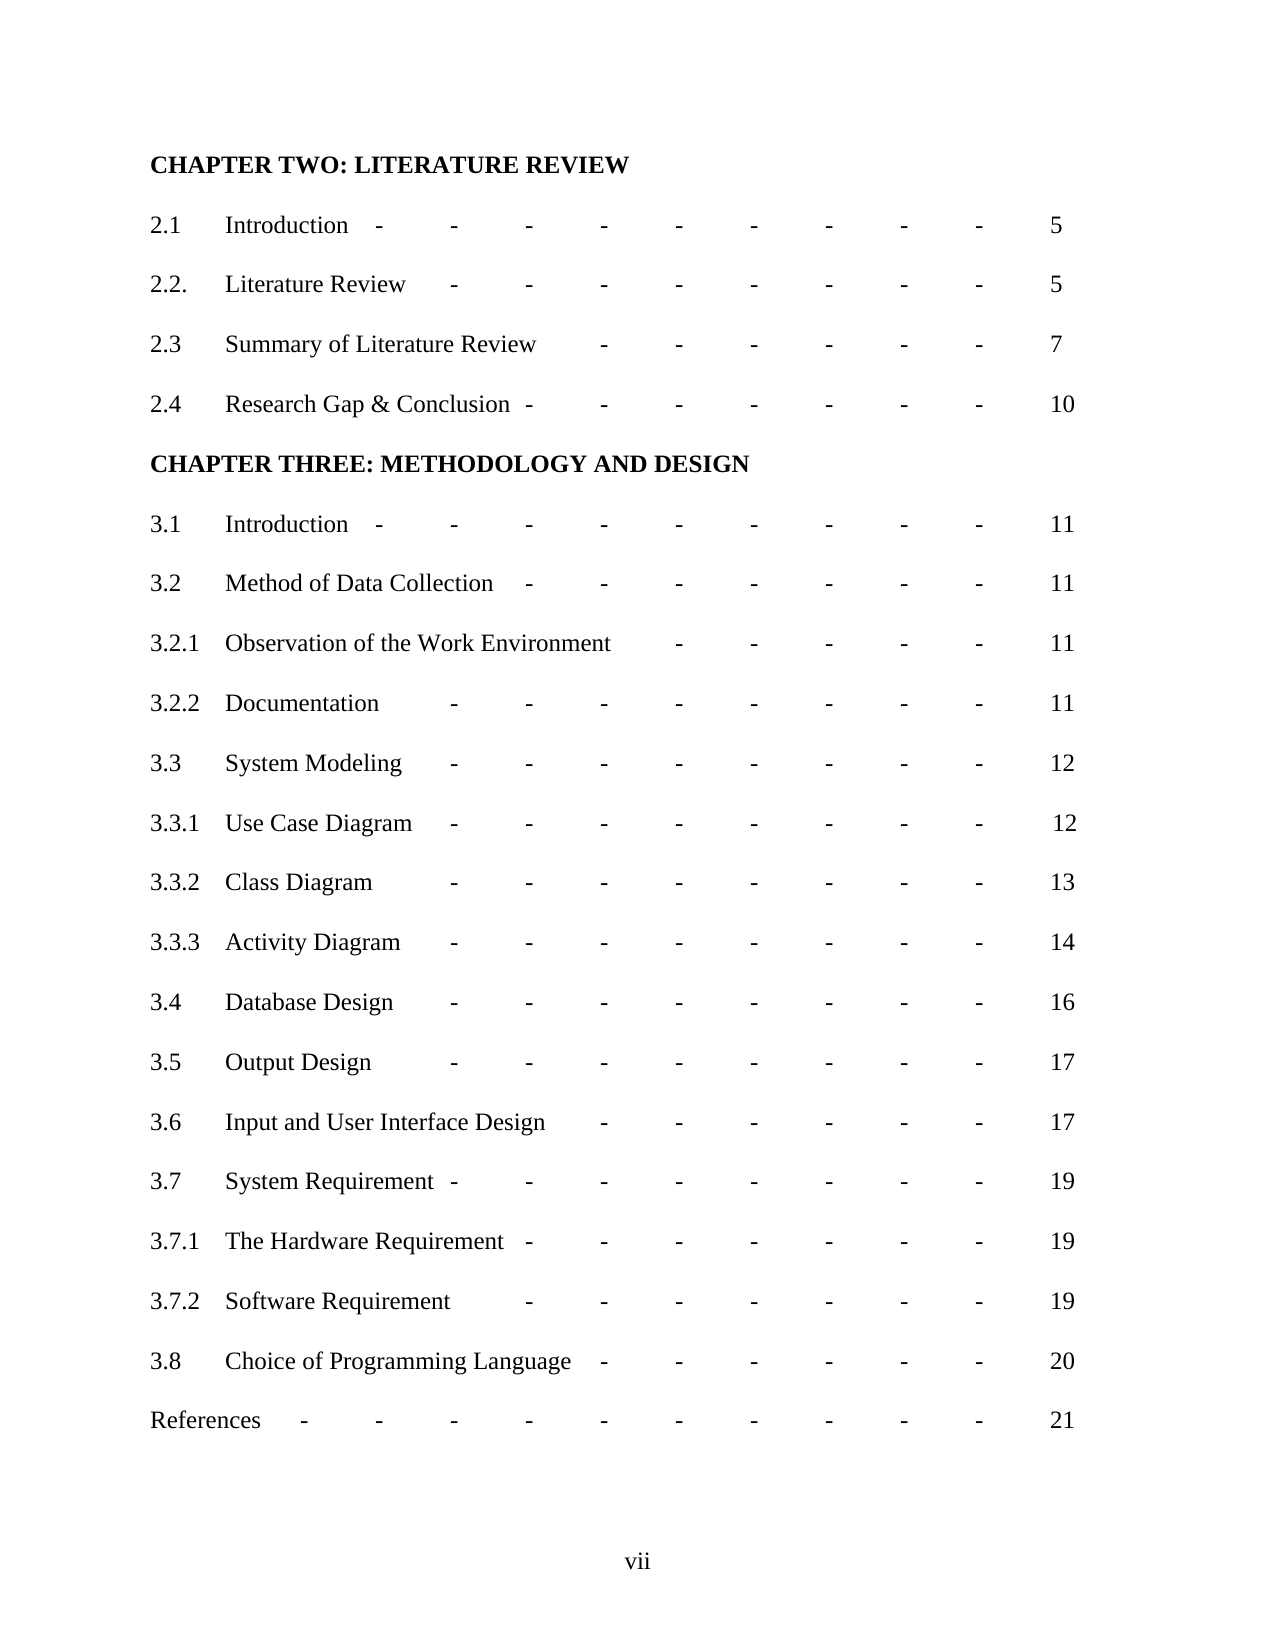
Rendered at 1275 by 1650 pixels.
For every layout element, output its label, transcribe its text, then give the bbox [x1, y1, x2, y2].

text CHAPTER THREE: METHODOLOGY AND DESIGN [150, 449, 1125, 478]
text 3.2 Method of Data Collection - - - - - - - 11 [150, 568, 1125, 597]
text References - - - - - - - - - - 21 [150, 1406, 1125, 1434]
text 3.7.2 Software Requirement - - - - - - - 19 [150, 1286, 1125, 1315]
text 3.2.2 Documentation - - - - - - - - 11 [150, 688, 1125, 717]
text 2.1 Introduction - - - - - - - - - 5 [150, 210, 1125, 238]
text 3.7.1 The Hardware Requirement - - - - - - - 19 [150, 1226, 1125, 1255]
text 3.3.2 Class Diagram - - - - - - - - 13 [150, 867, 1125, 896]
text 3.4 Database Design - - - - - - - - 16 [150, 987, 1125, 1016]
text 2.4 Research Gap & Conclusion - - - - - - - 10 [150, 389, 1125, 418]
text 3.6 Input and User Interface Design - - - - - - 17 [150, 1107, 1125, 1135]
text 3.3.3 Activity Diagram - - - - - - - - 14 [150, 927, 1125, 956]
text 3.5 Output Design - - - - - - - - 17 [150, 1047, 1125, 1076]
text 3.3.1 Use Case Diagram - - - - - - - - 12 [150, 808, 1125, 836]
text 3.2.1 Observation of the Work Environment - - - - - 11 [150, 628, 1125, 657]
text CHAPTER TWO: LITERATURE REVIEW [150, 150, 1125, 179]
text 3.1 Introduction - - - - - - - - - 11 [150, 509, 1125, 537]
text 3.3 System Modeling - - - - - - - - 12 [150, 748, 1125, 777]
text 2.3 Summary of Literature Review - - - - - - 7 [150, 329, 1125, 358]
text 2.2. Literature Review - - - - - - - - 5 [150, 269, 1125, 298]
text 3.7 System Requirement - - - - - - - - 19 [150, 1166, 1125, 1195]
text 3.8 Choice of Programming Language - - - - - - 20 [150, 1346, 1125, 1374]
